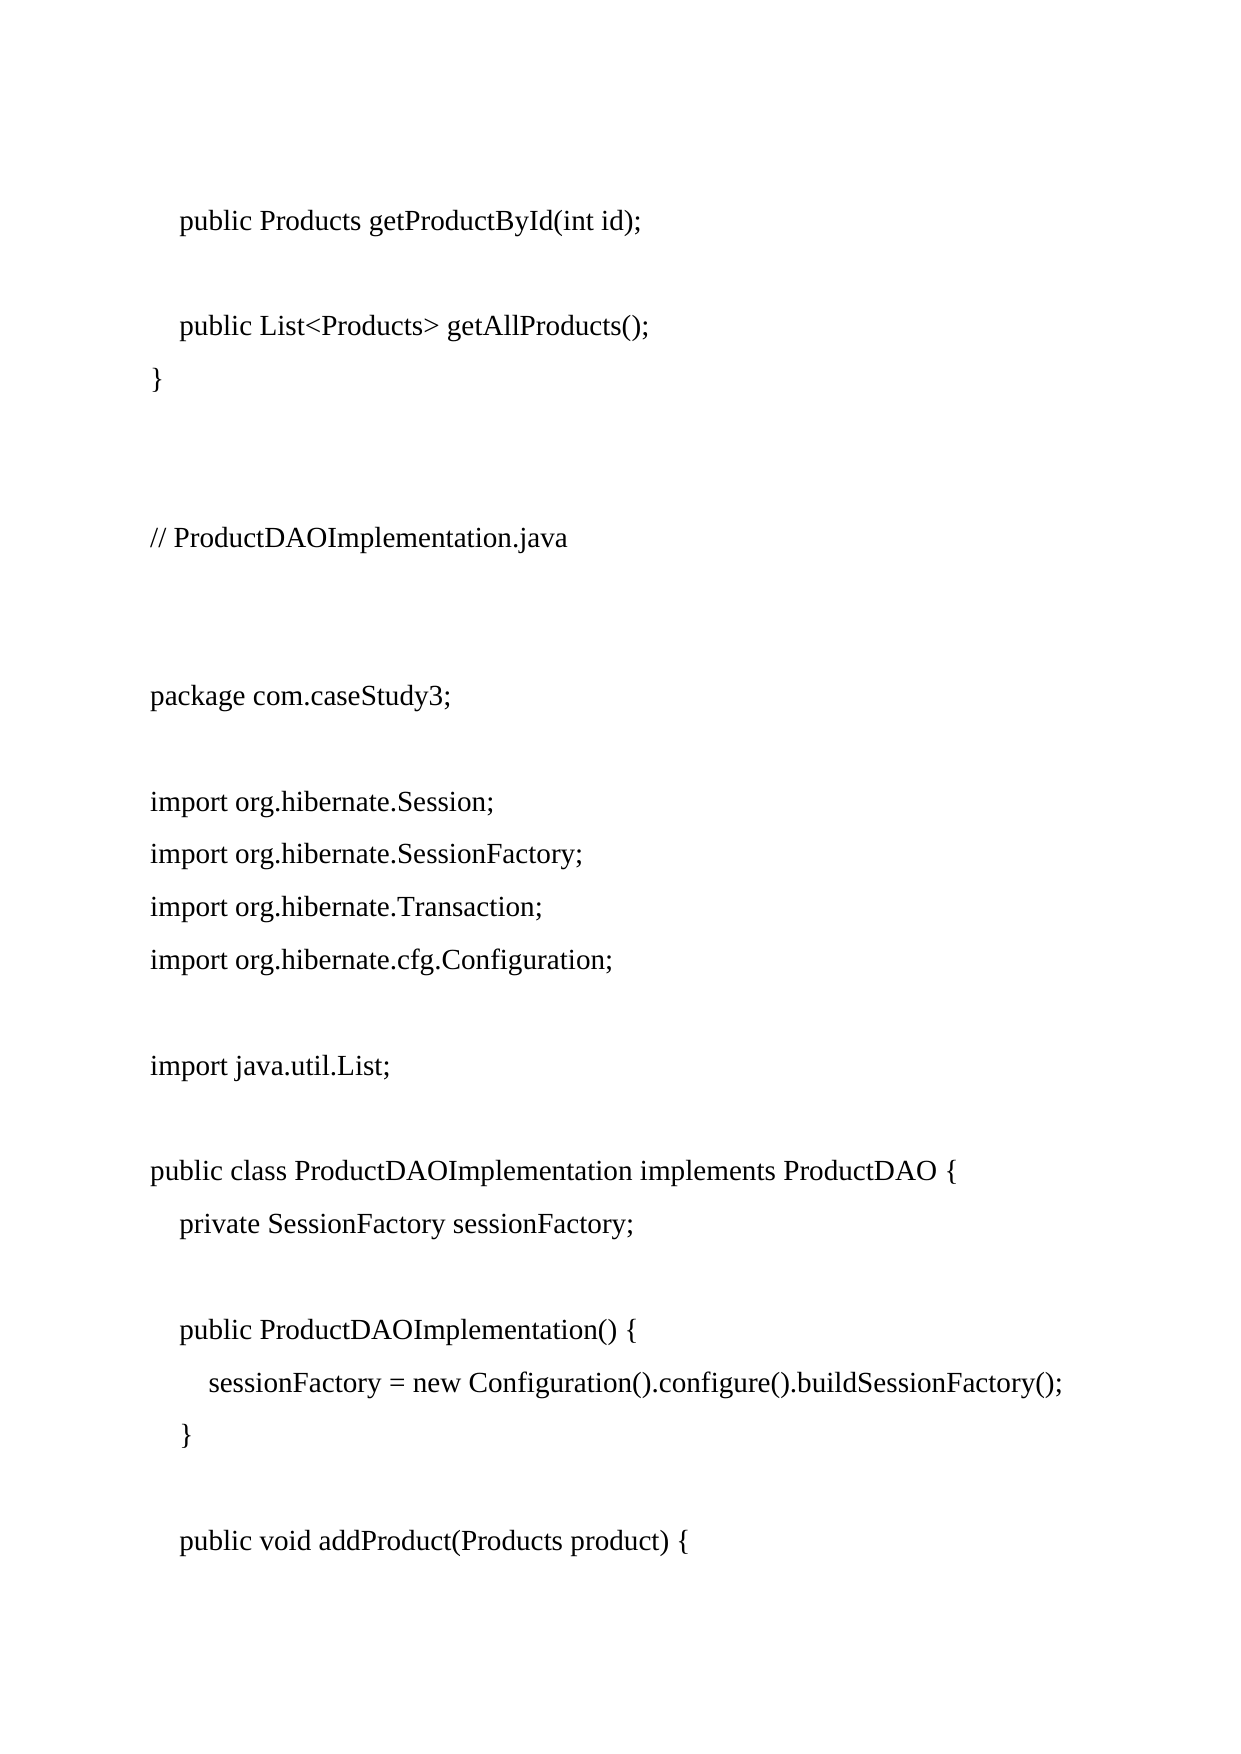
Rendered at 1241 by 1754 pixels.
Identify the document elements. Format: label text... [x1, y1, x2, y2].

text package com.caseStudy3; [150, 678, 1090, 712]
text public class ProductDAOImplementation implements ProductDAO { [150, 1153, 1090, 1187]
text import org.hibernate.Transaction; [150, 889, 1090, 923]
text sessionFactory = new Configuration().configure().buildSessionFactory(); [150, 1365, 1090, 1398]
text import org.hibernate.cfg.Configuration; [150, 942, 1090, 976]
text import org.hibernate.Session; [150, 784, 1090, 817]
text public Products getProductById(int id); [150, 203, 1090, 236]
text private SessionFactory sessionFactory; [150, 1206, 1090, 1240]
text public ProductDAOImplementation() { [150, 1312, 1090, 1345]
text } [150, 1417, 1090, 1451]
text import java.util.List; [150, 1048, 1090, 1081]
text public List<Products> getAllProducts(); [150, 308, 1090, 342]
text public void addProduct(Products product) { [150, 1523, 1090, 1557]
text import org.hibernate.SessionFactory; [150, 837, 1090, 870]
text } [150, 361, 1090, 395]
text // ProductDAOImplementation.java [150, 520, 1090, 553]
